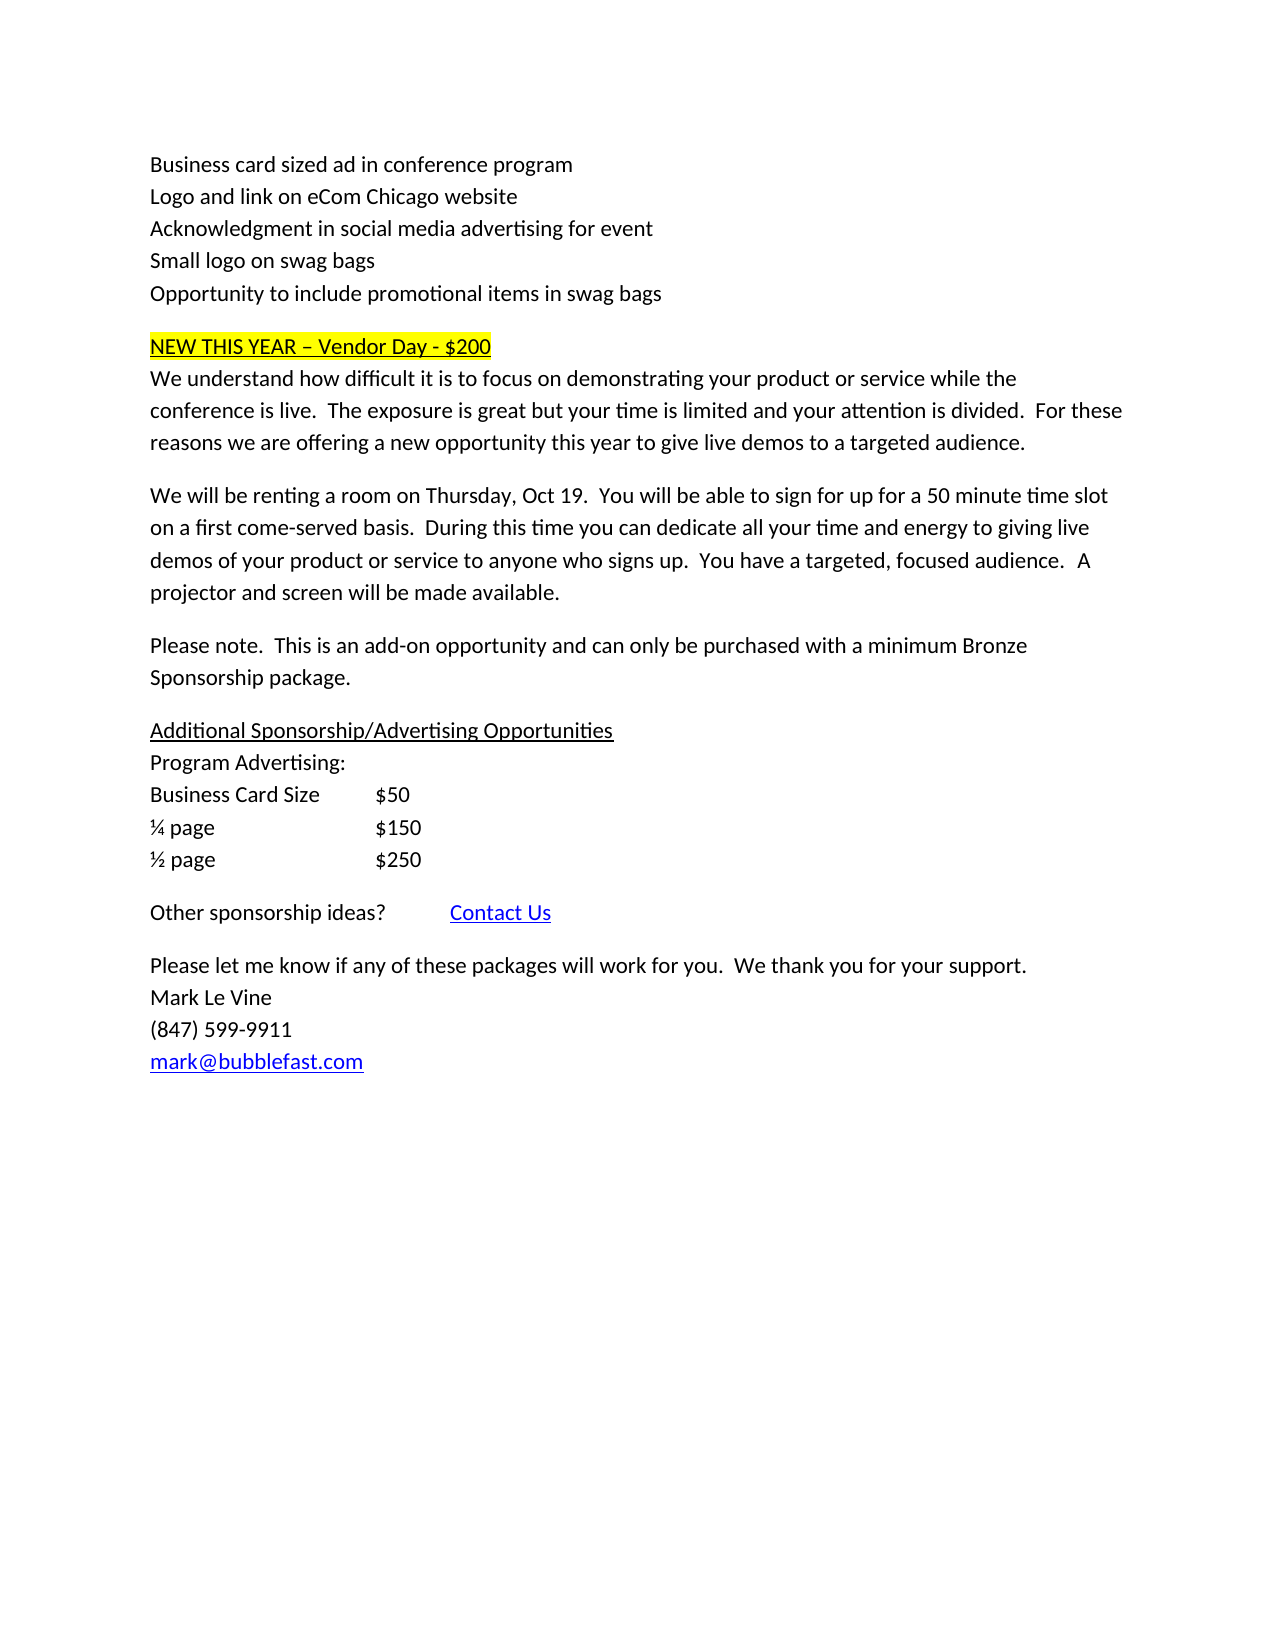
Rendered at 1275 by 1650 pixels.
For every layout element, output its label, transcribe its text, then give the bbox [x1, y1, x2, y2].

text Please note. This is an add-on opportunity and can only be purchased with a minimum Bronze Sponsorship package. [150, 631, 1125, 691]
text Additional Sponsorship/Advertising Opportunities Program Advertising: Business Card Size $50 ¼ page $150 ½ page $250 [150, 716, 1125, 873]
text Other sponsorship ideas? Contact Us [150, 898, 1125, 926]
text Please let me know if any of these packages will work for you. We thank you for your support. Mark Le Vine (847) 599-9911 mark@bubblefast.com [150, 951, 1125, 1076]
text NEW THIS YEAR – Vendor Day - $200 We understand how difficult it is to focus on demonstrating your product or service while the conference is live. The exposure is great but your time is limited and your attention is divided. For these reasons we are offering a new opportunity this year to give live demos to a targeted audience. [150, 332, 1125, 456]
text We will be renting a room on Thursday, Oct 19. You will be able to sign for up for a 50 minute time slot on a first come-served basis. During this time you can dedicate all your time and energy to giving live demos of your product or service to anyone who signs up. You have a targeted, focused audience. A projector and screen will be made available. [150, 481, 1125, 606]
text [150, 150, 1125, 307]
